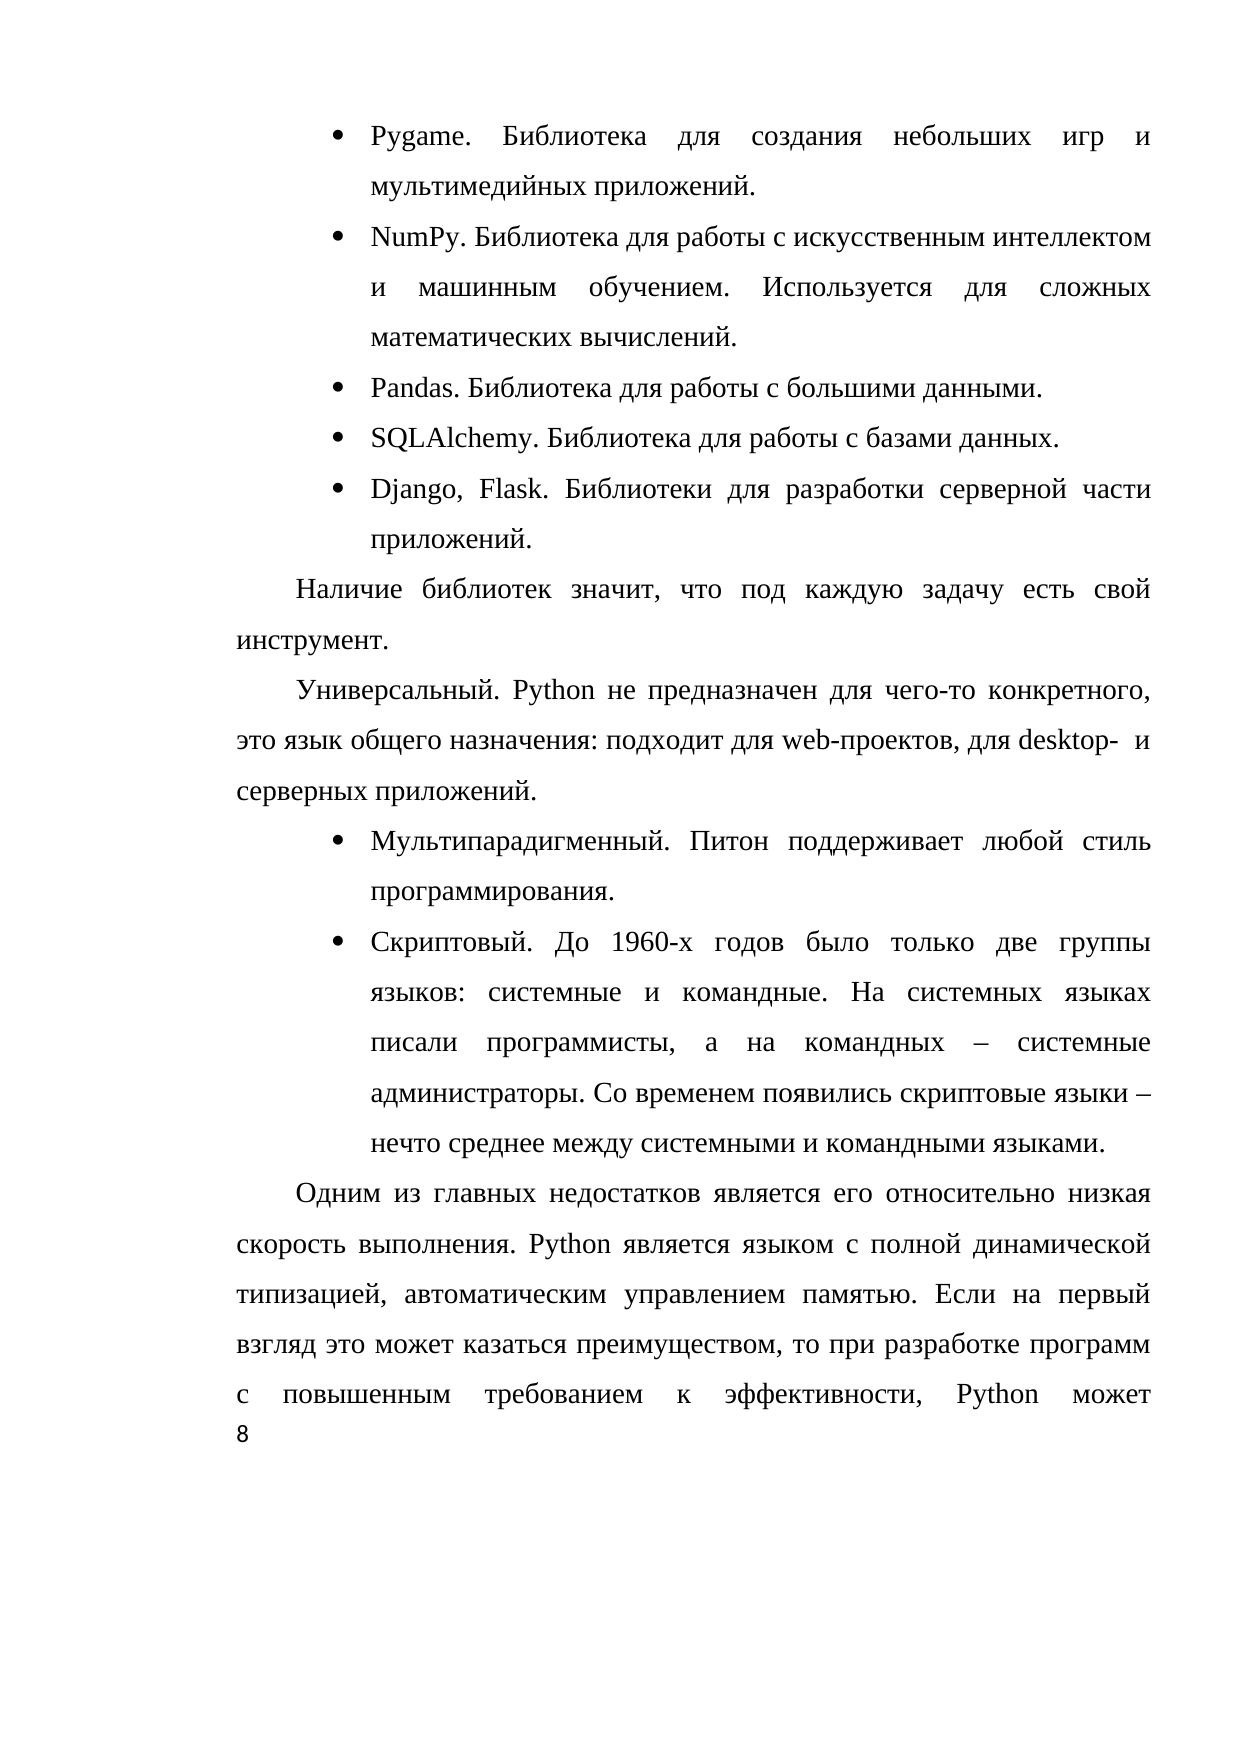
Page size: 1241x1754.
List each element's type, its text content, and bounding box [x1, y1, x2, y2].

list Мультипарадигменный. Питон поддерживает любой стиль программирования. [333, 823, 1152, 907]
list Скриптовый. До 1960-х годов было только две группы языков: системные и командные. На системных языках писали программисты, а на командных – системные администраторы. Со временем появились скриптовые языки – нечто среднее между системными и командными языками. [333, 924, 1152, 1159]
text Наличие библиотек значит, что под каждую задачу есть свой инструмент. [236, 571, 1152, 655]
list SQLAlchemy. Библиотека для работы с базами данных. [333, 420, 1152, 454]
text Универсальный. Python не предназначен для чего-то конкретного, это язык общего назначения: подходит для web-проектов, для desktop- и серверных приложений. [236, 672, 1152, 806]
list Pygame. Библиотека для создания небольших игр и мультимедийных приложений. [333, 118, 1152, 202]
list Django, Flask. Библиотеки для разработки серверной части приложений. [333, 471, 1152, 555]
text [236, 1175, 1152, 1410]
list NumPy. Библиотека для работы с искусственным интеллектом и машинным обучением. Используется для сложных математических вычислений. [333, 219, 1152, 353]
list Pandas. Библиотека для работы с большими данными. [333, 370, 1152, 403]
